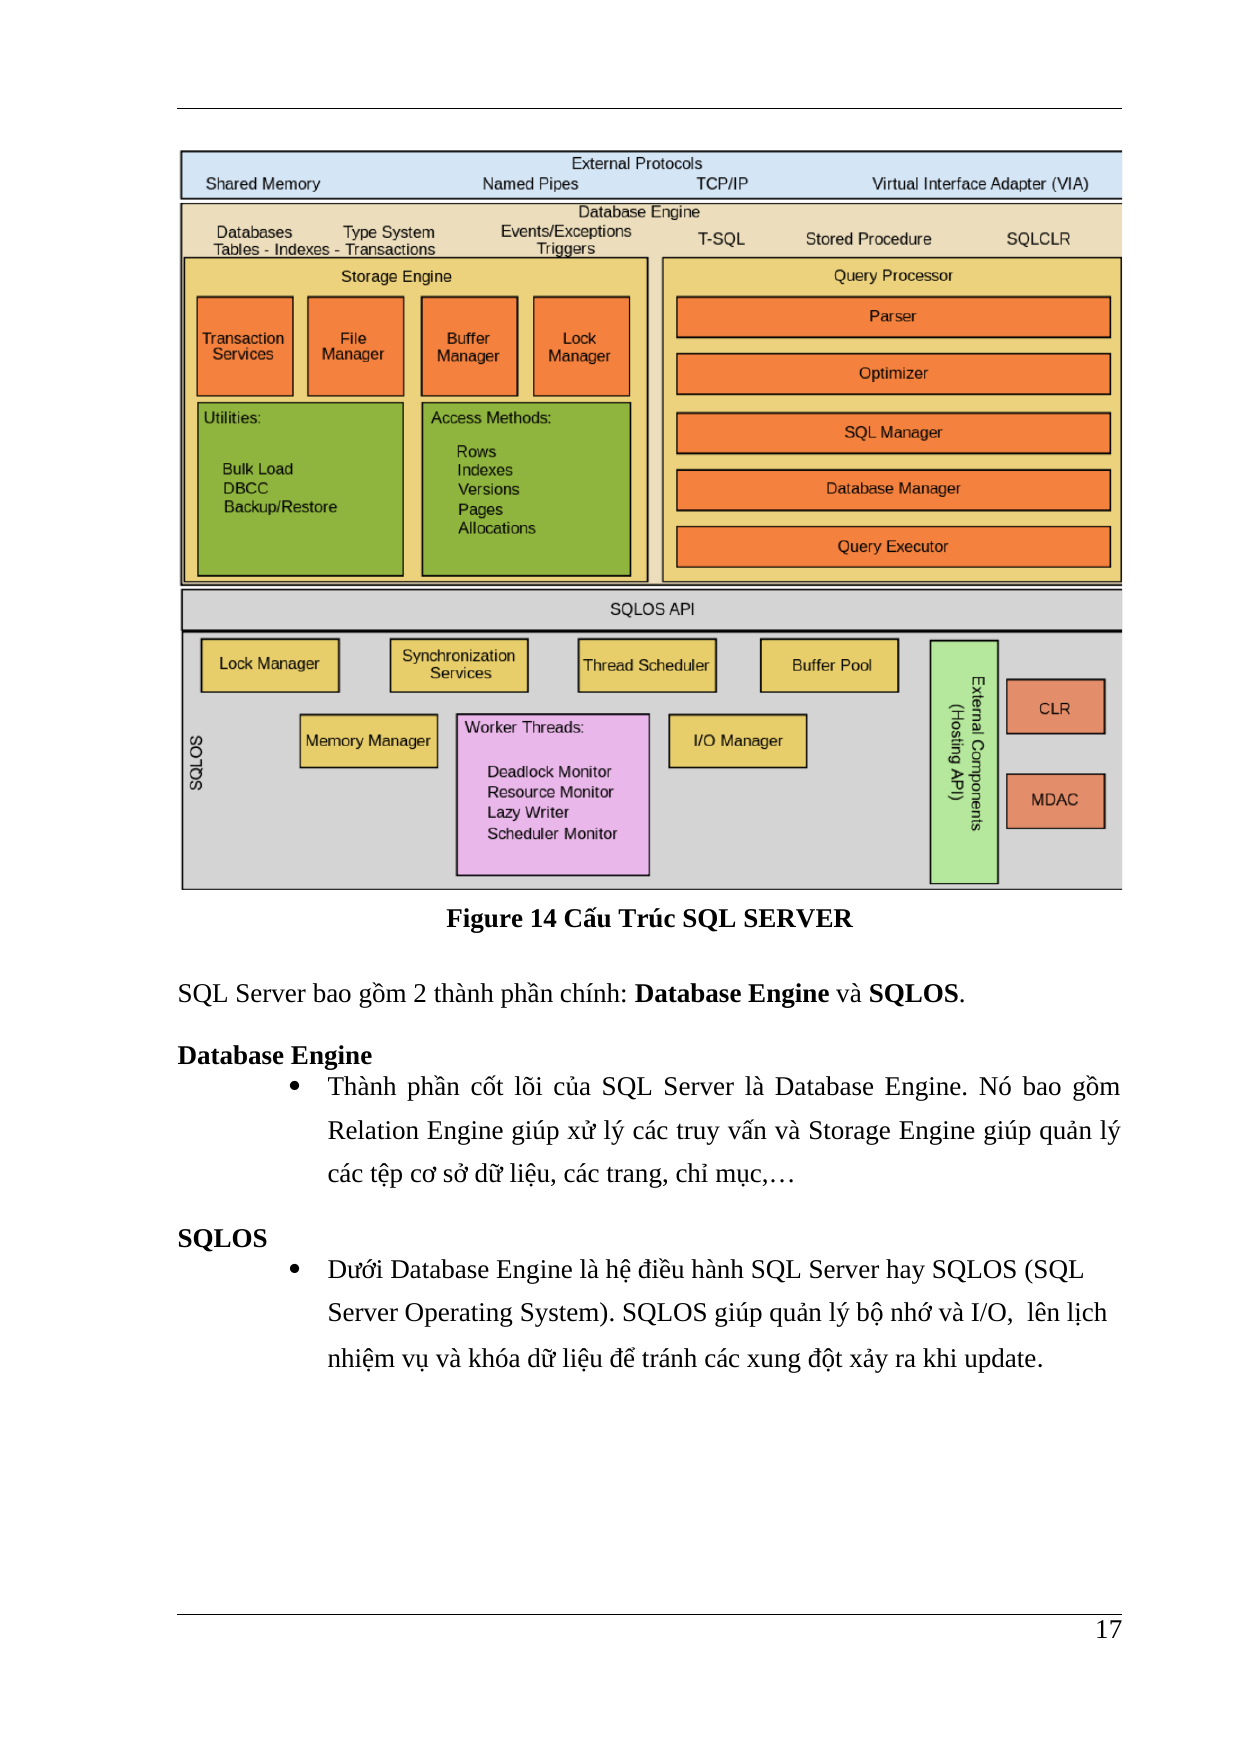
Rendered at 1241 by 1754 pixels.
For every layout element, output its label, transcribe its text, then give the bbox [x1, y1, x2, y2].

picture [177, 149, 1123, 890]
list Dưới Database Engine là hệ điều hành SQL Server hay SQLOS (SQL Server Operating System). SQLOS giúp quản lý bộ nhớ và I/O, lên lịch nhiệm vụ và khóa dữ liệu để tránh các xung đột xảy ra khi update. [290, 1253, 1122, 1374]
text Database Engine [177, 1039, 1122, 1070]
text SQLOS [177, 1222, 1122, 1253]
text SQL Server bao gồm 2 thành phần chính: Database Engine và SQLOS. [177, 977, 1122, 1008]
list Thành phần cốt lõi của SQL Server là Database Engine. Nó bao gồm Relation Engine giúp xử lý các truy vấn và Storage Engine giúp quản lý các tệp cơ sở dữ liệu, các trang, chỉ mục,… [290, 1070, 1122, 1188]
